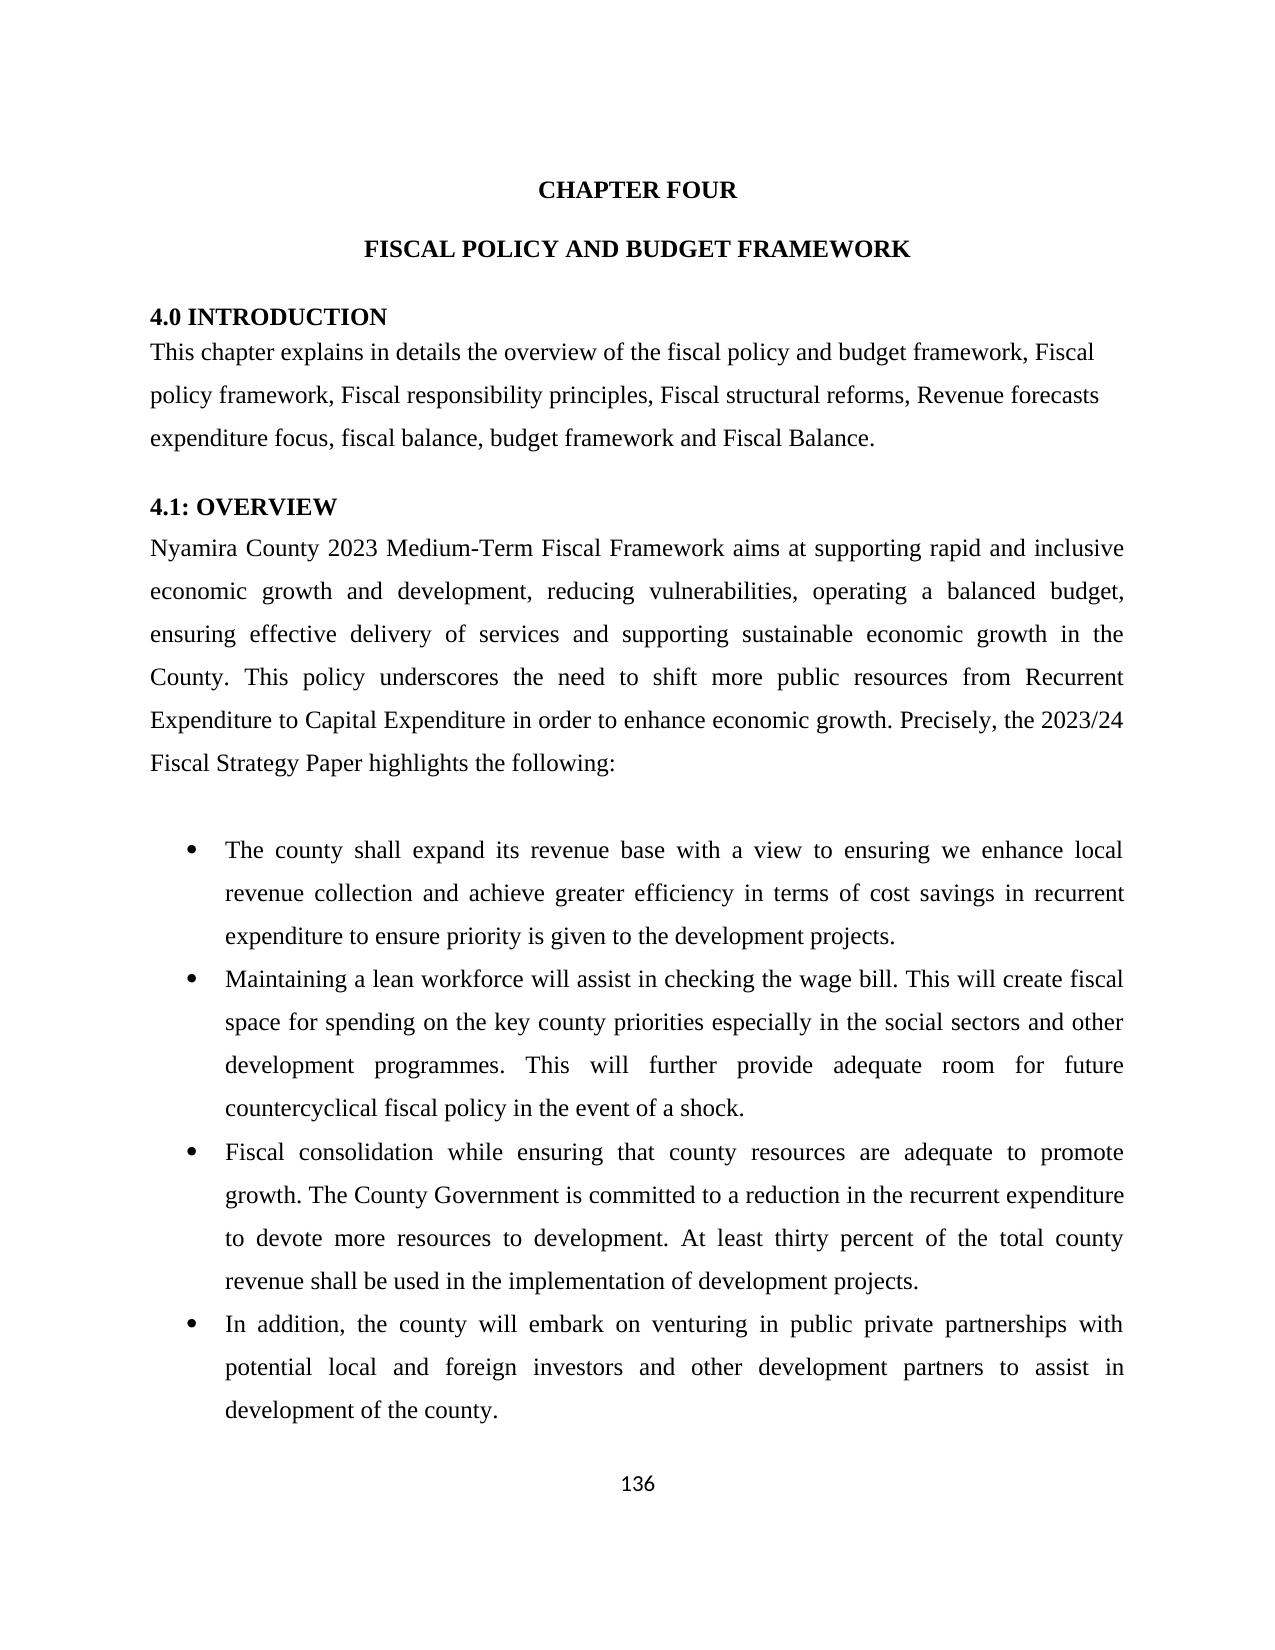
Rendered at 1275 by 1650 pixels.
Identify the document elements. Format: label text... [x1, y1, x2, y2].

text This chapter explains in details the overview of the fiscal policy and budget framework, Fiscal policy framework, Fiscal responsibility principles, Fiscal structural reforms, Revenue forecasts expenditure focus, fiscal balance, budget framework and Fiscal Balance. [150, 337, 1125, 452]
list Maintaining a lean workforce will assist in checking the wage bill. This will create fiscal space for spending on the key county priorities especially in the social sectors and other development programmes. This will further provide adequate room for future countercyclical fiscal policy in the event of a shock. [187, 964, 1125, 1122]
list In addition, the county will embark on venturing in public private partnerships with potential local and foreign investors and other development partners to assist in development of the county. [187, 1309, 1125, 1424]
subtitle 4.1: OVERVIEW [150, 492, 1125, 520]
text Nyamira County 2023 Medium-Term Fiscal Framework aims at supporting rapid and inclusive economic growth and development, reducing vulnerabilities, operating a balanced budget, ensuring effective delivery of services and supporting sustainable economic growth in the County. This policy underscores the need to shift more public resources from Recurrent Expenditure to Capital Expenditure in order to enhance economic growth. Precisely, the 2023/24 Fiscal Strategy Paper highlights the following: [150, 533, 1125, 777]
list The county shall expand its revenue base with a view to ensuring we enhance local revenue collection and achieve greater efficiency in terms of cost savings in recurrent expenditure to ensure priority is given to the development projects. [187, 835, 1125, 950]
text FISCAL POLICY AND BUDGET FRAMEWORK [150, 234, 1125, 263]
subtitle CHAPTER FOUR [150, 175, 1125, 204]
list Fiscal consolidation while ensuring that county resources are adequate to promote growth. The County Government is committed to a reduction in the recurrent expenditure to devote more resources to development. At least thirty percent of the total county revenue shall be used in the implementation of development projects. [187, 1137, 1125, 1295]
subtitle 4.0 INTRODUCTION [150, 302, 1125, 331]
